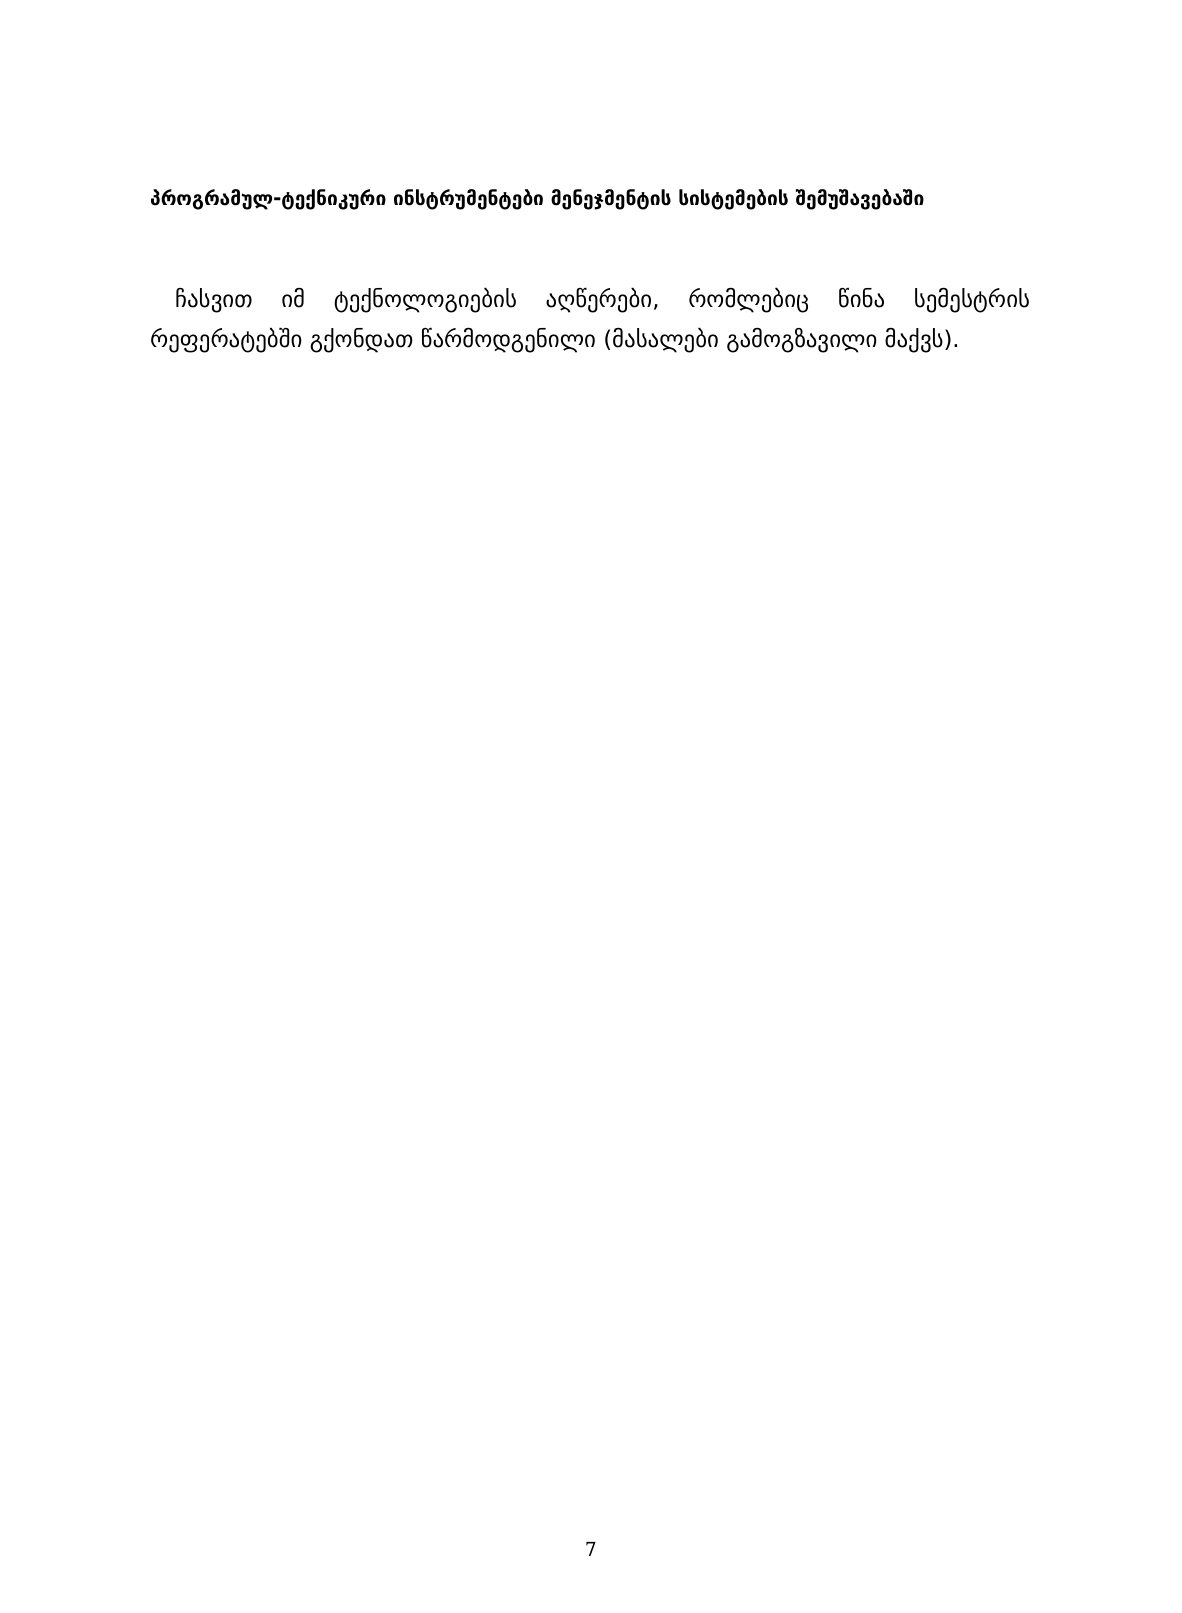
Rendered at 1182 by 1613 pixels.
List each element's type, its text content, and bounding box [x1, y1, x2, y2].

subtitle პროგრამულ-ტექნიკური ინსტრუმენტები მენეჯმენტის სისტემების შემუშავებაში [150, 183, 1031, 210]
text ჩასვით იმ ტექნოლოგიების აღწერები, რომლებიც წინა სემესტრის რეფერატებში გქონდათ წარმოდგენილი (მასალები გამოგზავილი მაქვს). [150, 286, 1031, 353]
